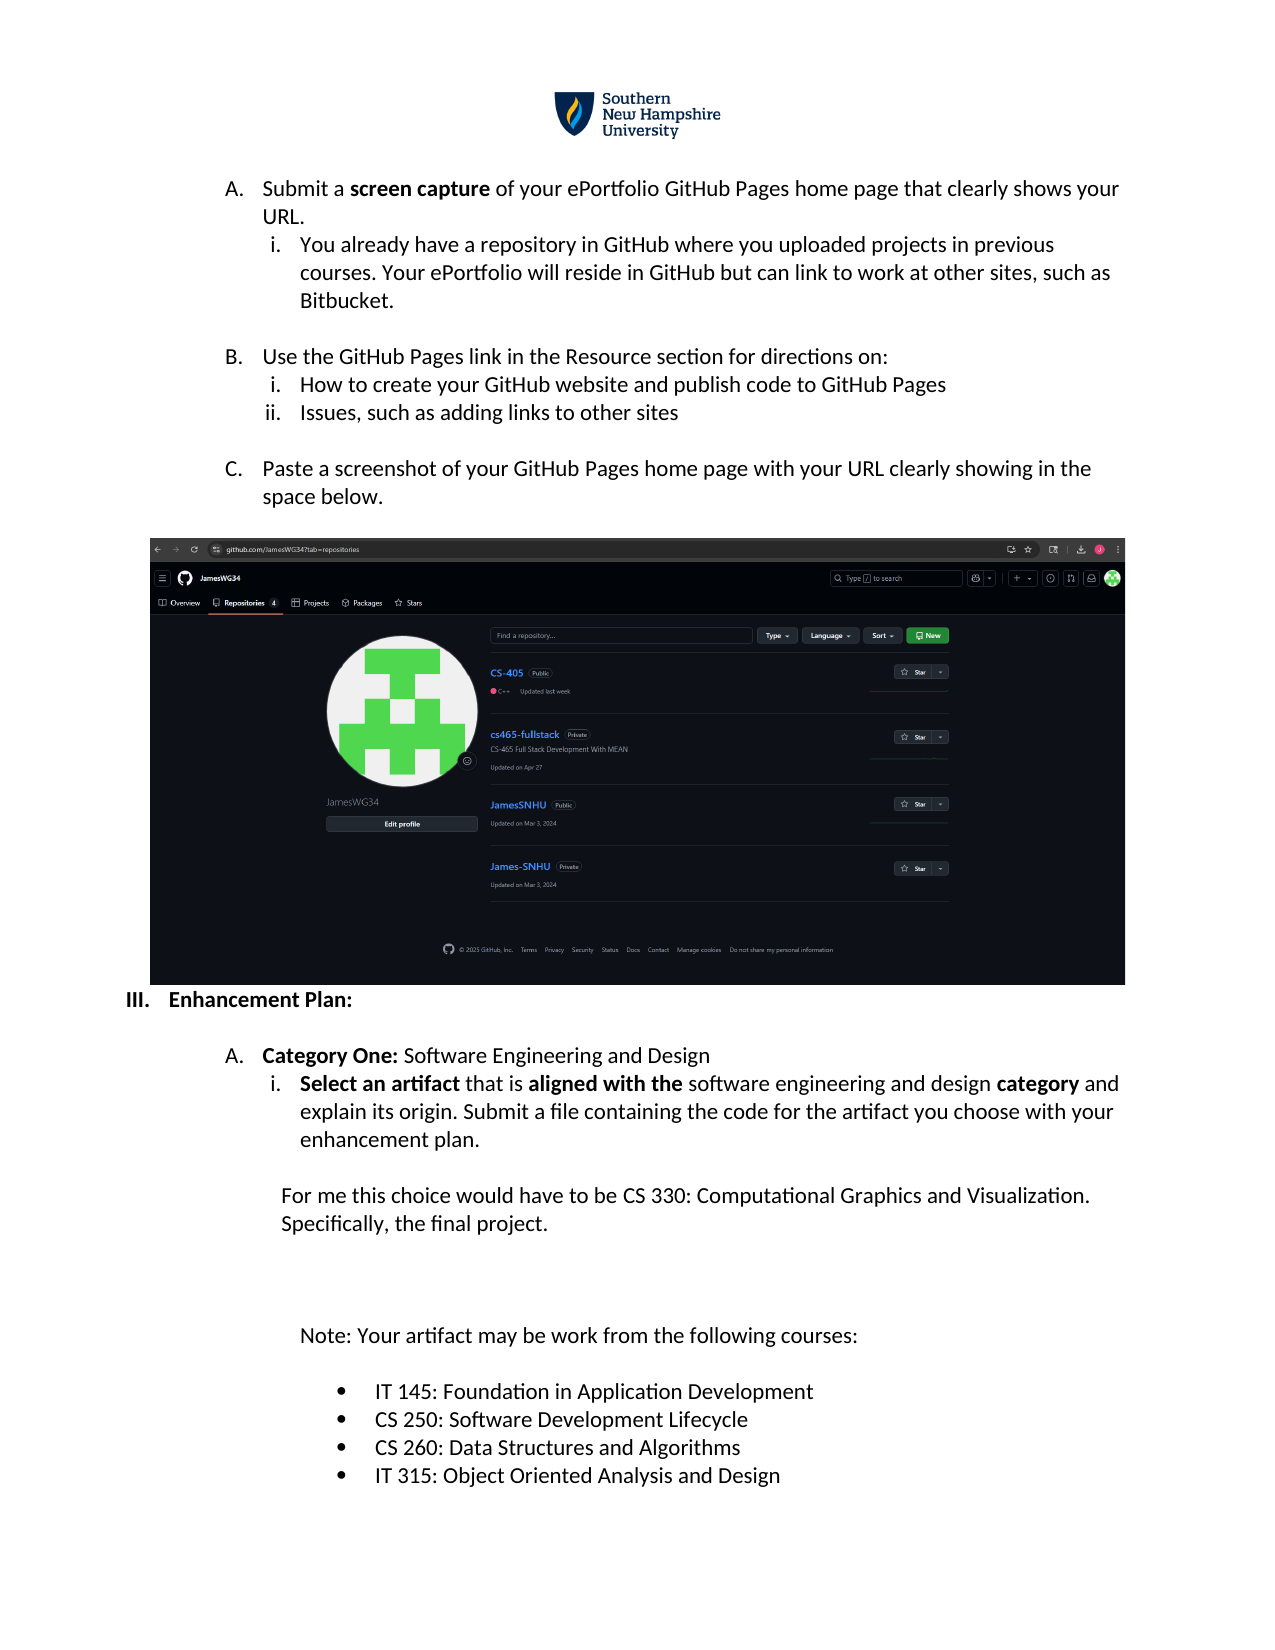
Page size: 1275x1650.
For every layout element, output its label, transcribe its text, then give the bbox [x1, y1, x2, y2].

list Paste a screenshot of your GitHub Pages home page with your URL clearly showing in the space below. [225, 454, 1125, 510]
list Enhancement Plan: [150, 985, 1125, 1013]
list IT 145: Foundation in Application Development [337, 1377, 1125, 1405]
list CS 250: Software Development Lifecycle [337, 1405, 1125, 1433]
list Category One: Software Engineering and Design [225, 1041, 1125, 1069]
list Use the GitHub Pages link in the Resource section for directions on: [225, 342, 1125, 370]
list Submit a screen capture of your ePortfolio GitHub Pages home page that clearly shows your URL. [225, 174, 1125, 230]
text For me this choice would have to be CS 330: Computational Graphics and Visualization. Specifically, the final project. [281, 1181, 1125, 1237]
list You already have a repository in GitHub where you uploaded projects in previous courses. Your ePortfolio will reside in GitHub but can link to work at other sites, such as Bitbucket. [281, 230, 1125, 314]
picture [546, 75, 729, 154]
list How to create your GitHub website and publish code to GitHub Pages [281, 370, 1125, 398]
text Note: Your artifact may be work from the following courses: [300, 1321, 1125, 1349]
list Select an artifact that is aligned with the software engineering and design category and explain its origin. Submit a file containing the code for the artifact you choose with your enhancement plan. [281, 1069, 1125, 1153]
list IT 315: Object Oriented Analysis and Design [337, 1461, 1125, 1489]
list Issues, such as adding links to other sites [281, 398, 1125, 426]
list CS 260: Data Structures and Algorithms [337, 1433, 1125, 1461]
picture [150, 538, 1125, 985]
